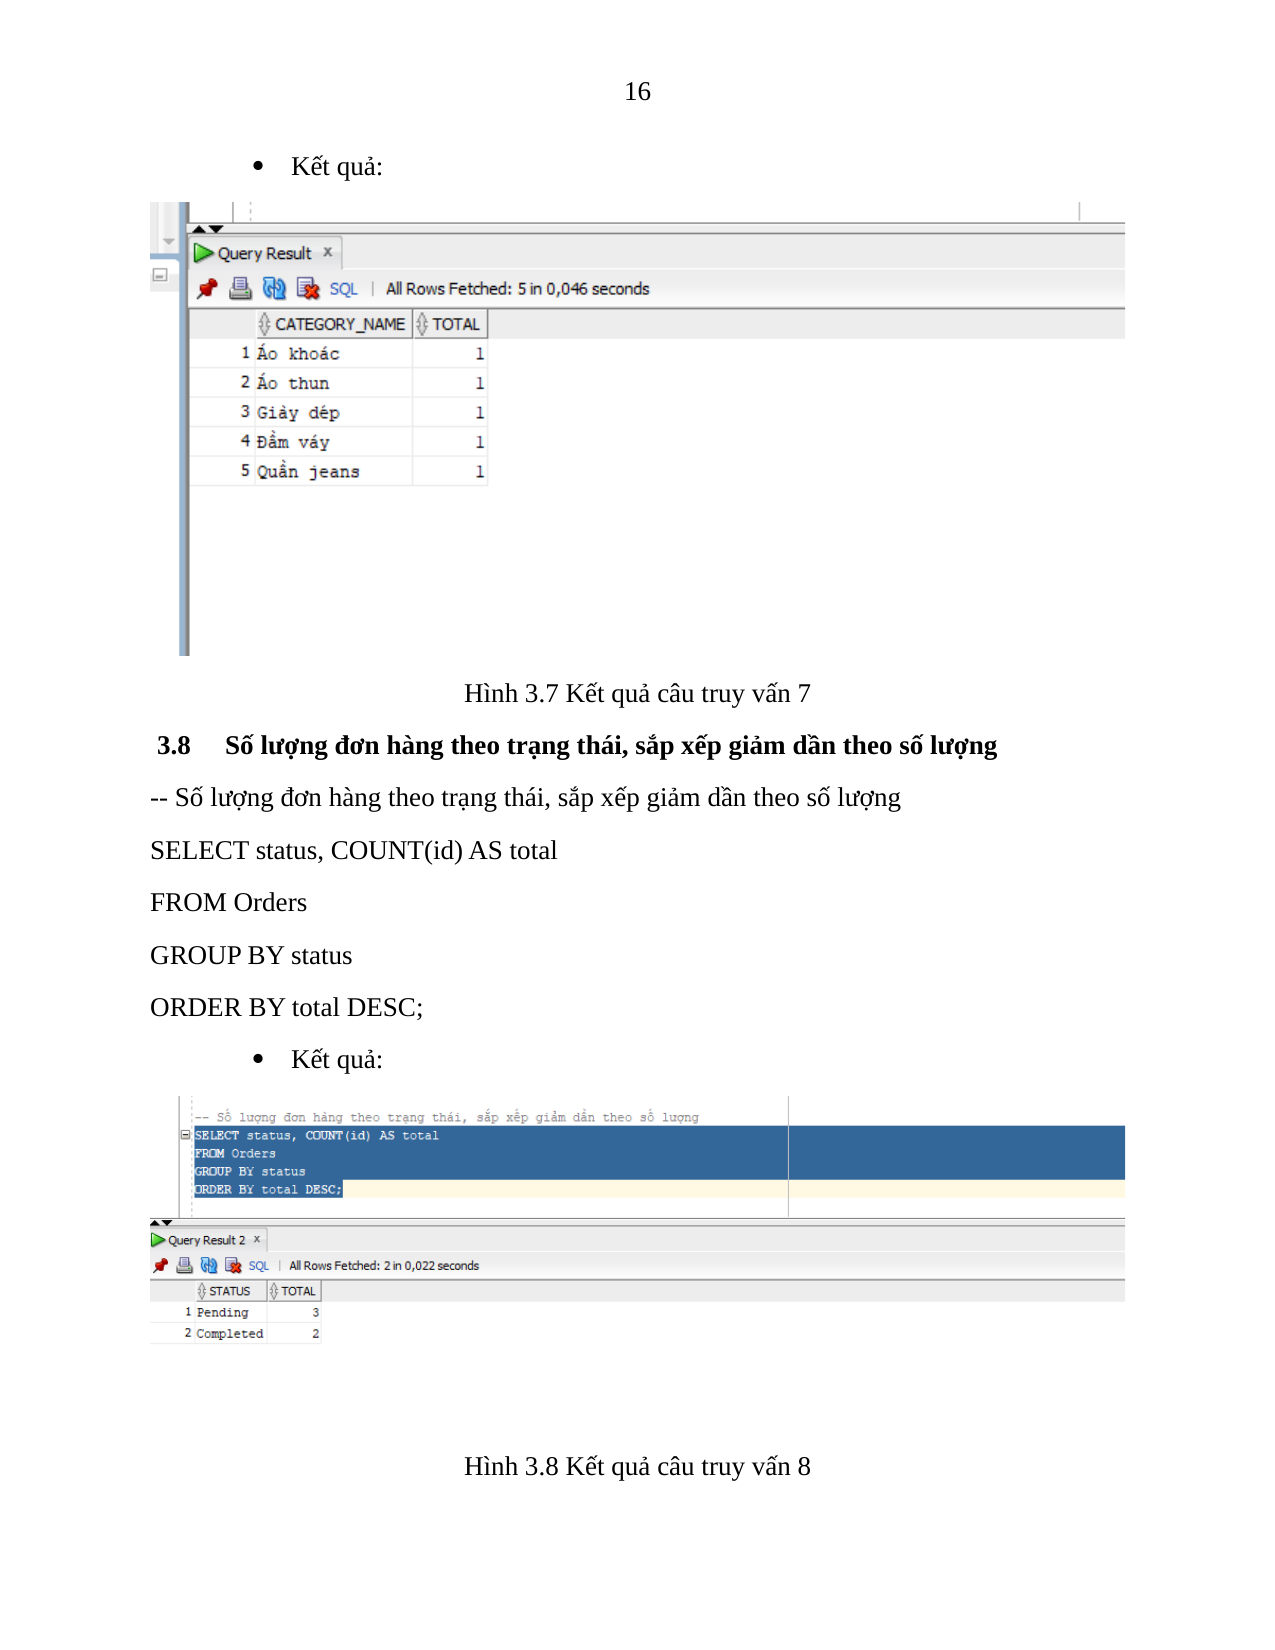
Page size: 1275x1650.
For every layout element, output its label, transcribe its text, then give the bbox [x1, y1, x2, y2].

text ORDER BY total DESC; [150, 991, 1125, 1022]
text SELECT status, COUNT(id) AS total [150, 834, 1125, 865]
text GROUP BY status [150, 939, 1125, 970]
text Hình 3.8 Kết quả câu truy vấn 8 [150, 1450, 1125, 1481]
picture [150, 1096, 1125, 1429]
text -- Số lượng đơn hàng theo trạng thái, sắp xếp giảm dần theo số lượng [150, 782, 1125, 813]
picture [150, 202, 1125, 656]
list Kết quả: [253, 1043, 1125, 1075]
text Hình 3.7 Kết quả câu truy vấn 7 [150, 677, 1125, 708]
list Kết quả: [253, 150, 1125, 181]
text 3.8 Số lượng đơn hàng theo trạng thái, sắp xếp giảm dần theo số lượng [150, 729, 1125, 760]
text FROM Orders [150, 886, 1125, 917]
